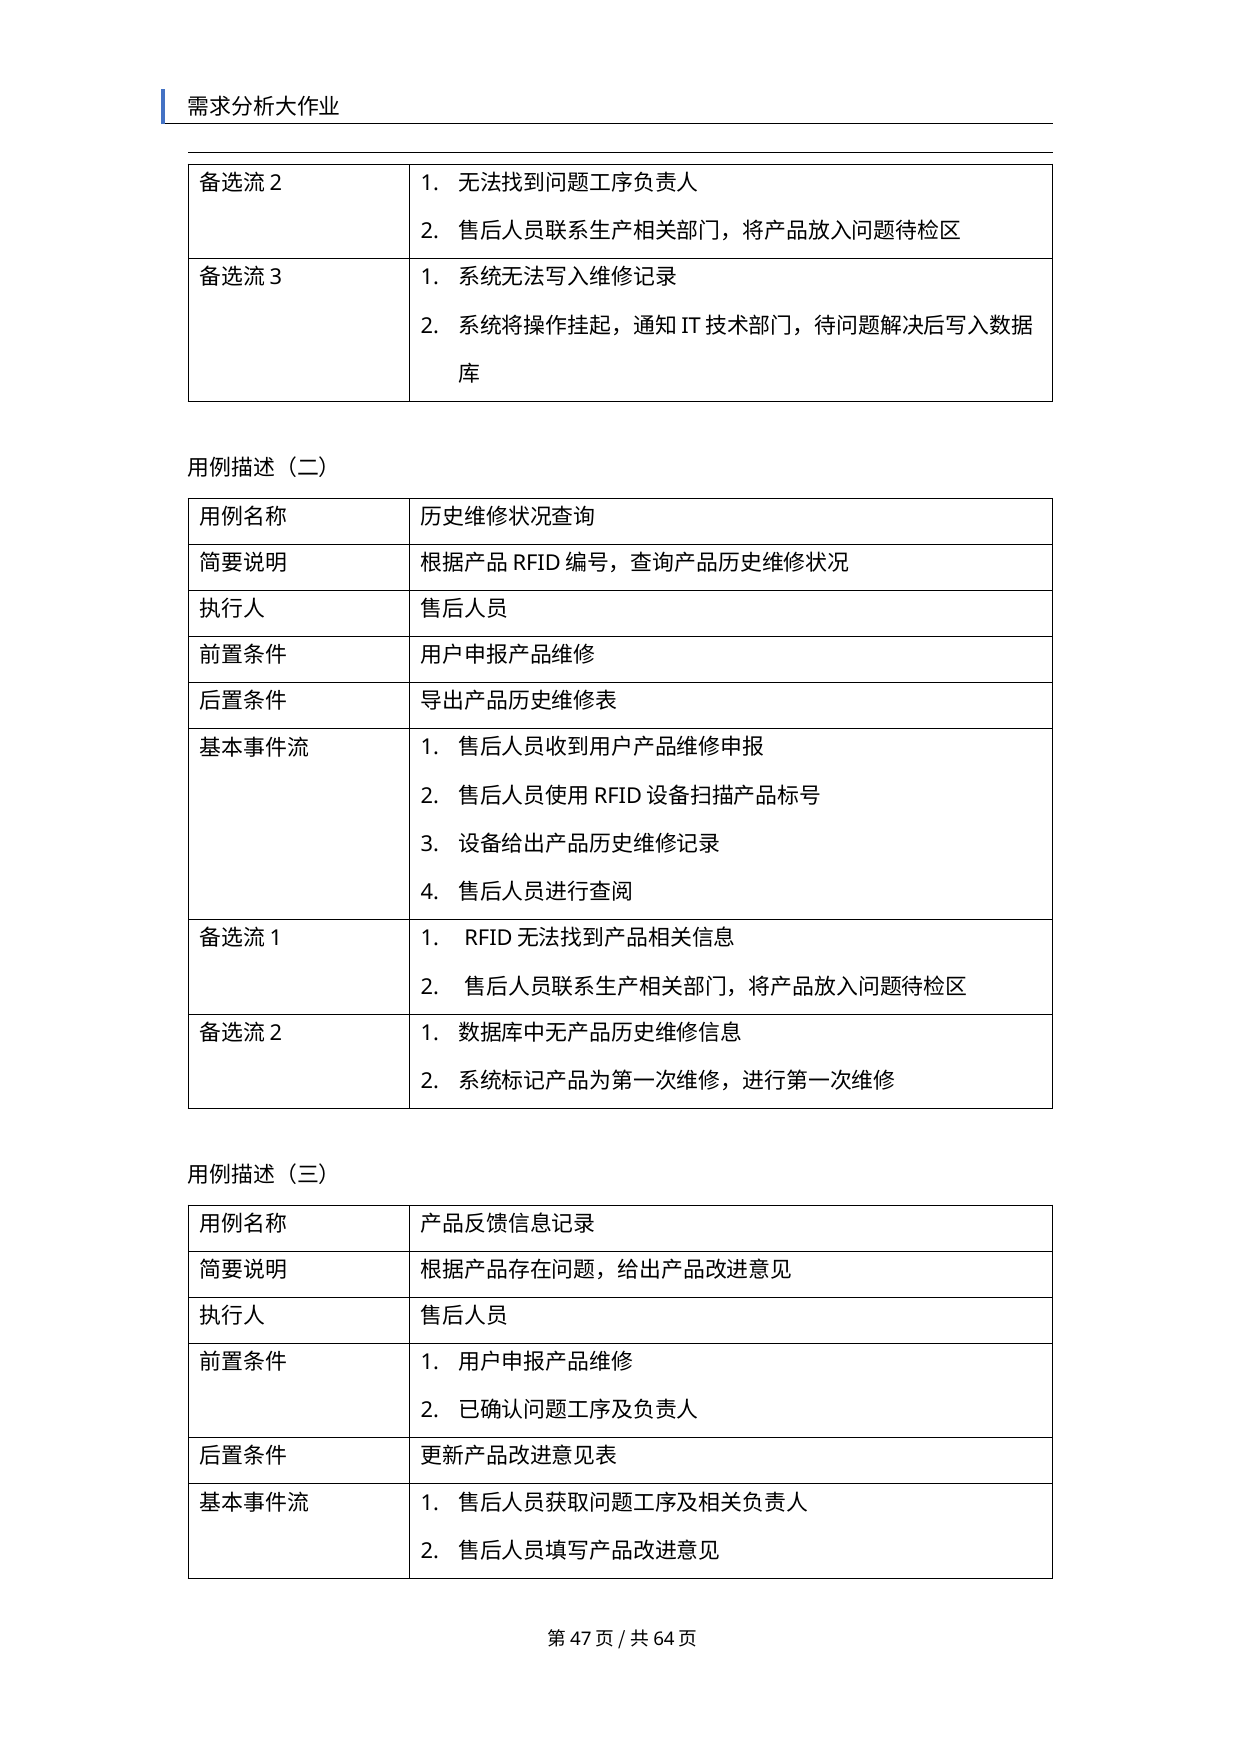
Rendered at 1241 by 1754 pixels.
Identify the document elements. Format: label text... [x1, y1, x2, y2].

table_cell 前置条件 [189, 1344, 409, 1437]
table_header 产品反馈信息记录 [410, 1206, 1052, 1251]
table_cell 用户申报产品维修 [410, 637, 1052, 682]
text 用例描述（三） [187, 1156, 1053, 1189]
table_cell 更新产品改进意见表 [410, 1438, 1052, 1483]
table_cell 备选流2 [189, 165, 409, 258]
table_header 用例名称 [189, 499, 409, 544]
table_cell 备选流1 [189, 920, 409, 1013]
table_cell 基本事件流 [189, 729, 409, 919]
table_cell 售后人员 [410, 1298, 1052, 1343]
table_cell 后置条件 [189, 1438, 409, 1483]
table_cell 导出产品历史维修表 [410, 683, 1052, 728]
table_cell 售后人员 [410, 591, 1052, 636]
table_cell 根据产品存在问题，给出产品改进意见 [410, 1252, 1052, 1297]
table_cell 执行人 [189, 591, 409, 636]
table_cell 备选流3 [189, 259, 409, 401]
text 用例描述（二） [187, 449, 1053, 482]
table_cell 简要说明 [189, 1252, 409, 1297]
table_cell 数据库中无产品历史维修信息 系统标记产品为第一次维修，进行第一次维修 [410, 1015, 1052, 1108]
table_cell 用户申报产品维修 已确认问题工序及负责人 [410, 1344, 1052, 1437]
table_cell 备选流2 [189, 1015, 409, 1108]
table_cell 后置条件 [189, 683, 409, 728]
table_cell 无法找到问题工序负责人 售后人员联系生产相关部门，将产品放入问题待检区 [410, 165, 1052, 258]
table_cell 根据产品RFID编号，查询产品历史维修状况 [410, 545, 1052, 590]
table_cell 简要说明 [189, 545, 409, 590]
table_header 历史维修状况查询 [410, 499, 1052, 544]
table_cell 1. RFID无法找到产品相关信息 2. 售后人员联系生产相关部门，将产品放入问题待检区 [410, 920, 1052, 1013]
table_cell 执行人 [189, 1298, 409, 1343]
table_cell 系统无法写入维修记录 系统将操作挂起，通知IT技术部门，待问题解决后写入数据库 [410, 259, 1052, 401]
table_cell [410, 1484, 1052, 1577]
table_cell 前置条件 [189, 637, 409, 682]
table_cell 基本事件流 [189, 1484, 409, 1577]
table_cell 售后人员收到用户产品维修申报 售后人员使用RFID设备扫描产品标号 设备给出产品历史维修记录 售后人员进行查阅 [410, 729, 1052, 919]
table_header 用例名称 [189, 1206, 409, 1251]
